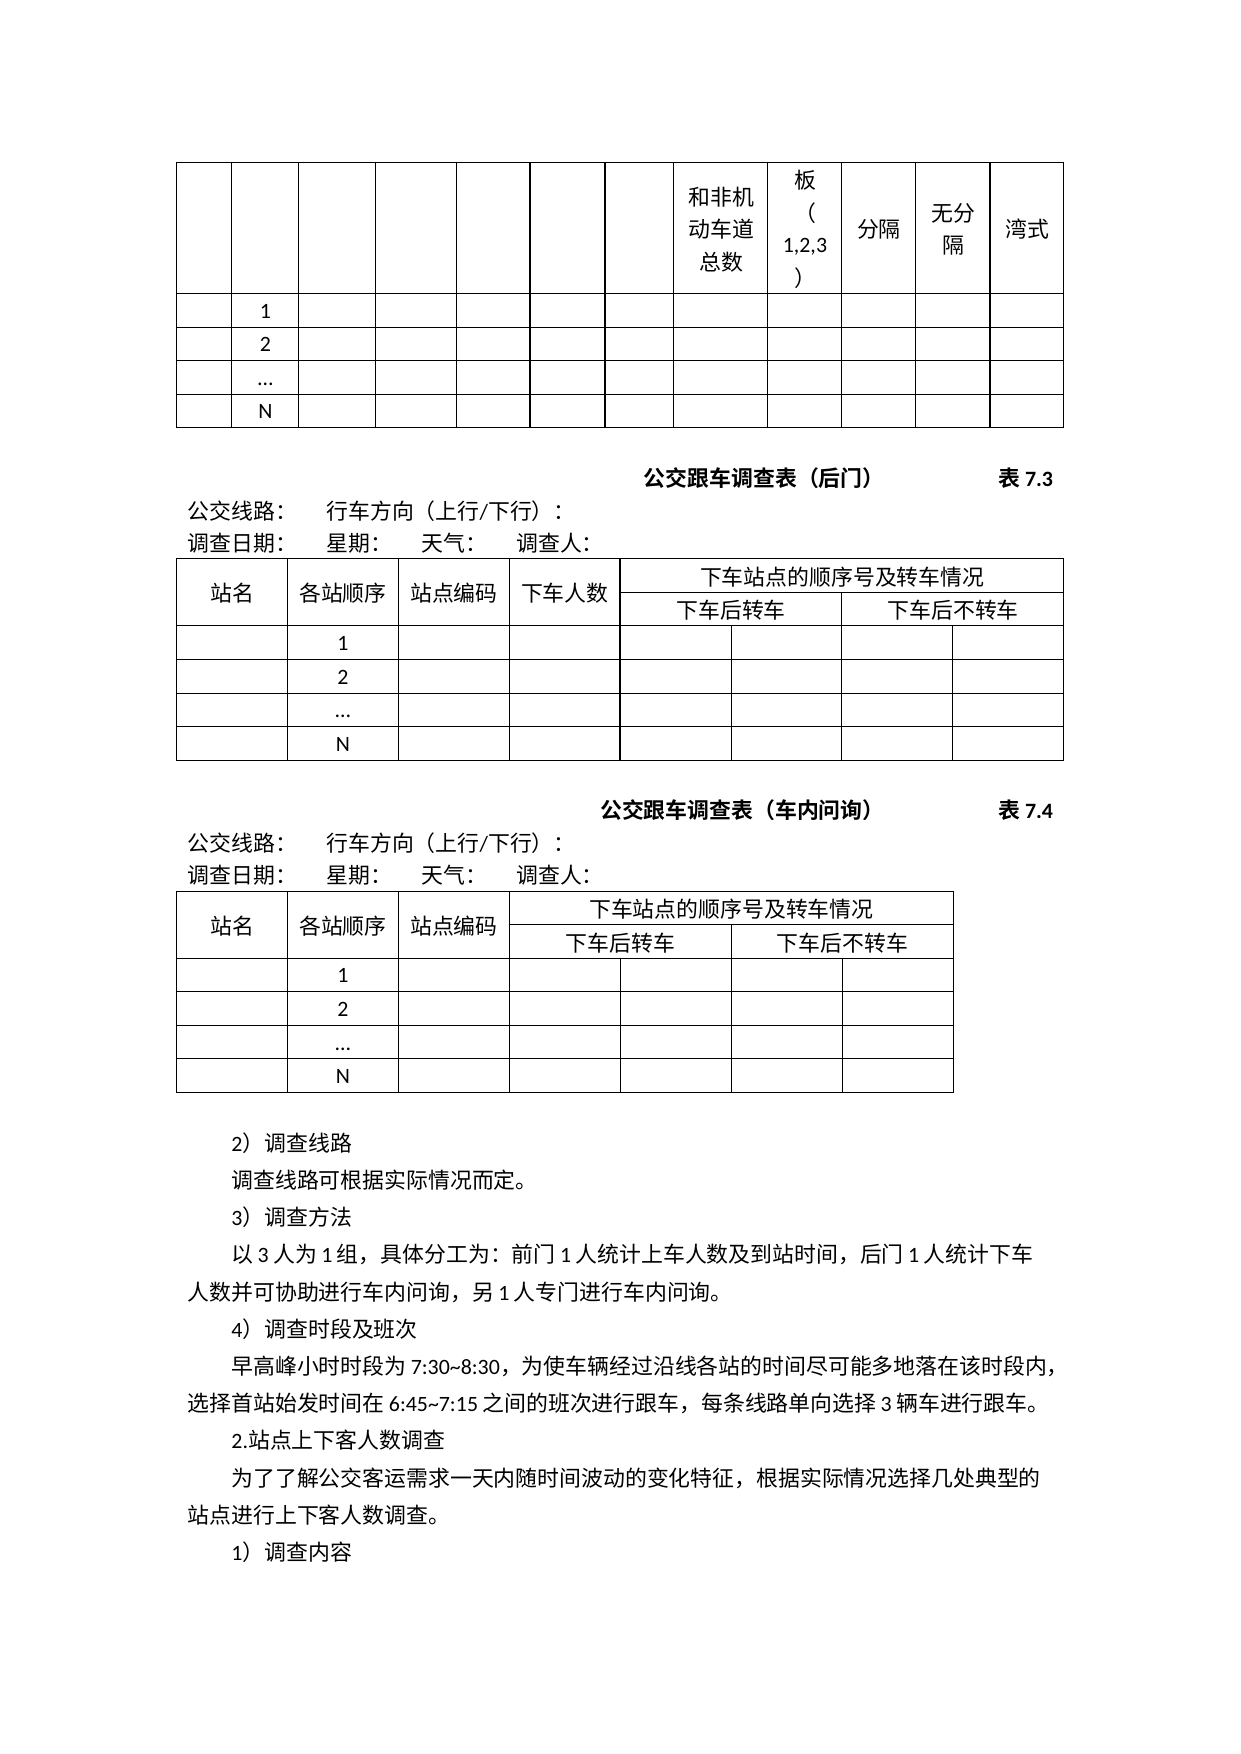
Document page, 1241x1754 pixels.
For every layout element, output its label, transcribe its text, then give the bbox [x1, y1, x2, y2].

table_cell [376, 163, 456, 293]
table_cell [842, 694, 952, 726]
table_cell [399, 1026, 509, 1058]
table_cell [399, 660, 509, 692]
table_cell [457, 395, 529, 427]
list 调查时段及班次 [187, 1311, 1053, 1344]
table_cell 2 [232, 328, 298, 360]
table_cell N [232, 395, 298, 427]
table_cell [177, 361, 231, 394]
table_cell [621, 727, 731, 759]
text 公交跟车调查表（后门） 表7.3 [187, 461, 1053, 493]
table_cell 几块板 （1,2,3） [768, 163, 841, 293]
text 公交线路： 行车方向（上行/下行）： [187, 826, 1053, 858]
table_cell [177, 992, 287, 1025]
table_cell 2 [288, 992, 398, 1025]
table_cell [376, 328, 456, 360]
text 调查线路可根据实际情况而定。 [187, 1162, 1053, 1195]
table_header 各站顺序 [288, 559, 398, 625]
table_cell [732, 1026, 842, 1058]
table_cell [768, 361, 841, 394]
table_cell [177, 626, 287, 659]
table_cell [177, 294, 231, 327]
table_cell [843, 992, 953, 1025]
table_cell [732, 660, 841, 692]
table_cell [177, 660, 287, 692]
list 调查内容 [187, 1535, 1053, 1567]
table_cell N [288, 727, 398, 759]
table_cell [606, 163, 673, 293]
table_cell 下车后不转车 [732, 925, 953, 958]
table_cell [531, 294, 604, 327]
list 调查方法 [187, 1200, 1053, 1232]
table_cell [177, 328, 231, 360]
table_cell [842, 294, 915, 327]
text 调查日期： 星期： 天气： 调查人： [187, 526, 1053, 558]
table_cell [399, 727, 509, 759]
table_cell 下车后转车 [510, 925, 731, 958]
table_cell [531, 361, 604, 394]
table_header 下车人数 [510, 559, 619, 625]
table_cell [299, 294, 375, 327]
table_cell [621, 626, 731, 659]
table_cell 1 [288, 626, 398, 659]
text 以3人为1组，具体分工为：前门1人统计上车人数及到站时间，后门1人统计下车人数并可协助进行车内问询，另1人专门进行车内问询。 [187, 1237, 1053, 1307]
table_cell [953, 626, 1063, 659]
table_cell [621, 660, 731, 692]
table_cell [991, 361, 1063, 394]
table_cell [177, 395, 231, 427]
table_cell [674, 395, 767, 427]
table_cell [621, 694, 731, 726]
table_cell N [288, 1059, 398, 1092]
table_cell [177, 163, 231, 293]
table_cell [510, 1059, 620, 1092]
table_cell [843, 1026, 953, 1058]
table_cell [232, 163, 298, 293]
table_cell [842, 727, 952, 759]
table_cell [953, 694, 1063, 726]
table_cell [916, 395, 989, 427]
text 调查日期： 星期： 天气： 调查人： [187, 858, 1053, 891]
table_cell [606, 361, 673, 394]
text 公交跟车调查表（车内问询） 表7.4 [187, 793, 1053, 826]
table_cell [457, 294, 529, 327]
text 为了了解公交客运需求一天内随时间波动的变化特征，根据实际情况选择几处典型的站点进行上下客人数调查。 [187, 1460, 1053, 1530]
table_cell 下车后转车 [621, 593, 841, 625]
table_cell [732, 727, 841, 759]
table_cell [768, 294, 841, 327]
table_cell [177, 959, 287, 991]
table_cell 1 [232, 294, 298, 327]
table_cell [768, 328, 841, 360]
table_cell [399, 626, 509, 659]
table_cell [842, 328, 915, 360]
table_cell [299, 328, 375, 360]
table_cell [991, 328, 1063, 360]
table_cell 2 [288, 660, 398, 692]
table_cell [621, 1026, 731, 1058]
table_cell 非港湾式 [991, 163, 1063, 293]
table_cell [510, 959, 620, 991]
text 公交线路： 行车方向（上行/下行）： [187, 493, 1053, 526]
table_cell [606, 395, 673, 427]
list 调查线路 [187, 1125, 1053, 1158]
table_cell [768, 395, 841, 427]
table_cell [457, 328, 529, 360]
table_cell [399, 992, 509, 1025]
table_header 站名 [177, 892, 287, 958]
table_cell [606, 294, 673, 327]
table_cell [510, 694, 619, 726]
table_cell [376, 395, 456, 427]
table_cell [843, 1059, 953, 1092]
table_cell [531, 395, 604, 427]
table_cell [842, 660, 952, 692]
table_cell 分隔 [842, 163, 915, 293]
table_cell [621, 1059, 731, 1092]
table_cell [953, 727, 1063, 759]
table_cell [621, 959, 731, 991]
table_header 各站顺序 [288, 892, 398, 958]
table_cell [674, 361, 767, 394]
table_cell [674, 294, 767, 327]
table_header 站名 [177, 559, 287, 625]
table_cell [177, 727, 287, 759]
table_cell [531, 328, 604, 360]
table_header 下车站点的顺序号及转车情况 [510, 892, 953, 924]
table_cell [991, 395, 1063, 427]
table_cell [991, 294, 1063, 327]
table_cell 1 [288, 959, 398, 991]
table_cell [177, 694, 287, 726]
table_cell [510, 660, 619, 692]
table_cell [732, 959, 842, 991]
table_cell [621, 992, 731, 1025]
table_cell [732, 1059, 842, 1092]
list 站点上下客人数调查 [187, 1423, 1053, 1456]
table_cell [531, 163, 604, 293]
table_cell [842, 361, 915, 394]
table_cell [842, 626, 952, 659]
table_cell … [288, 694, 398, 726]
table_cell 机动车和非机动车道总数 [674, 163, 767, 293]
table_cell [177, 1059, 287, 1092]
table_cell [606, 328, 673, 360]
table_cell [510, 992, 620, 1025]
table_cell [399, 694, 509, 726]
table_cell [732, 626, 841, 659]
table_cell [843, 959, 953, 991]
table_cell [299, 163, 375, 293]
table_cell [399, 1059, 509, 1092]
table_header 站点编码 [399, 892, 509, 958]
table_header 下车站点的顺序号及转车情况 [621, 559, 1063, 592]
table_header 站点编码 [399, 559, 509, 625]
table_cell 下车后不转车 [842, 593, 1063, 625]
table_cell [299, 395, 375, 427]
table_cell [510, 727, 619, 759]
table_cell [177, 1026, 287, 1058]
table_cell [457, 163, 529, 293]
table_cell [299, 361, 375, 394]
table_cell [376, 294, 456, 327]
table_cell [732, 694, 841, 726]
table_cell … [232, 361, 298, 394]
table_cell [916, 361, 989, 394]
table_cell [510, 1026, 620, 1058]
table_cell [457, 361, 529, 394]
table_cell [953, 660, 1063, 692]
text 早高峰小时时段为7:30~8:30，为使车辆经过沿线各站的时间尽可能多地落在该时段内，选择首站始发时间在6:45~7:15之间的班次进行跟车，每条线路单向选择3辆车进行跟车。 [187, 1348, 1053, 1418]
table_cell … [288, 1026, 398, 1058]
table_cell [376, 361, 456, 394]
table_cell [916, 328, 989, 360]
table_cell [842, 395, 915, 427]
table_cell 无分隔 [916, 163, 989, 293]
table_cell [399, 959, 509, 991]
table_cell [674, 328, 767, 360]
table_cell [916, 294, 989, 327]
table_cell [510, 626, 619, 659]
table_cell [732, 992, 842, 1025]
